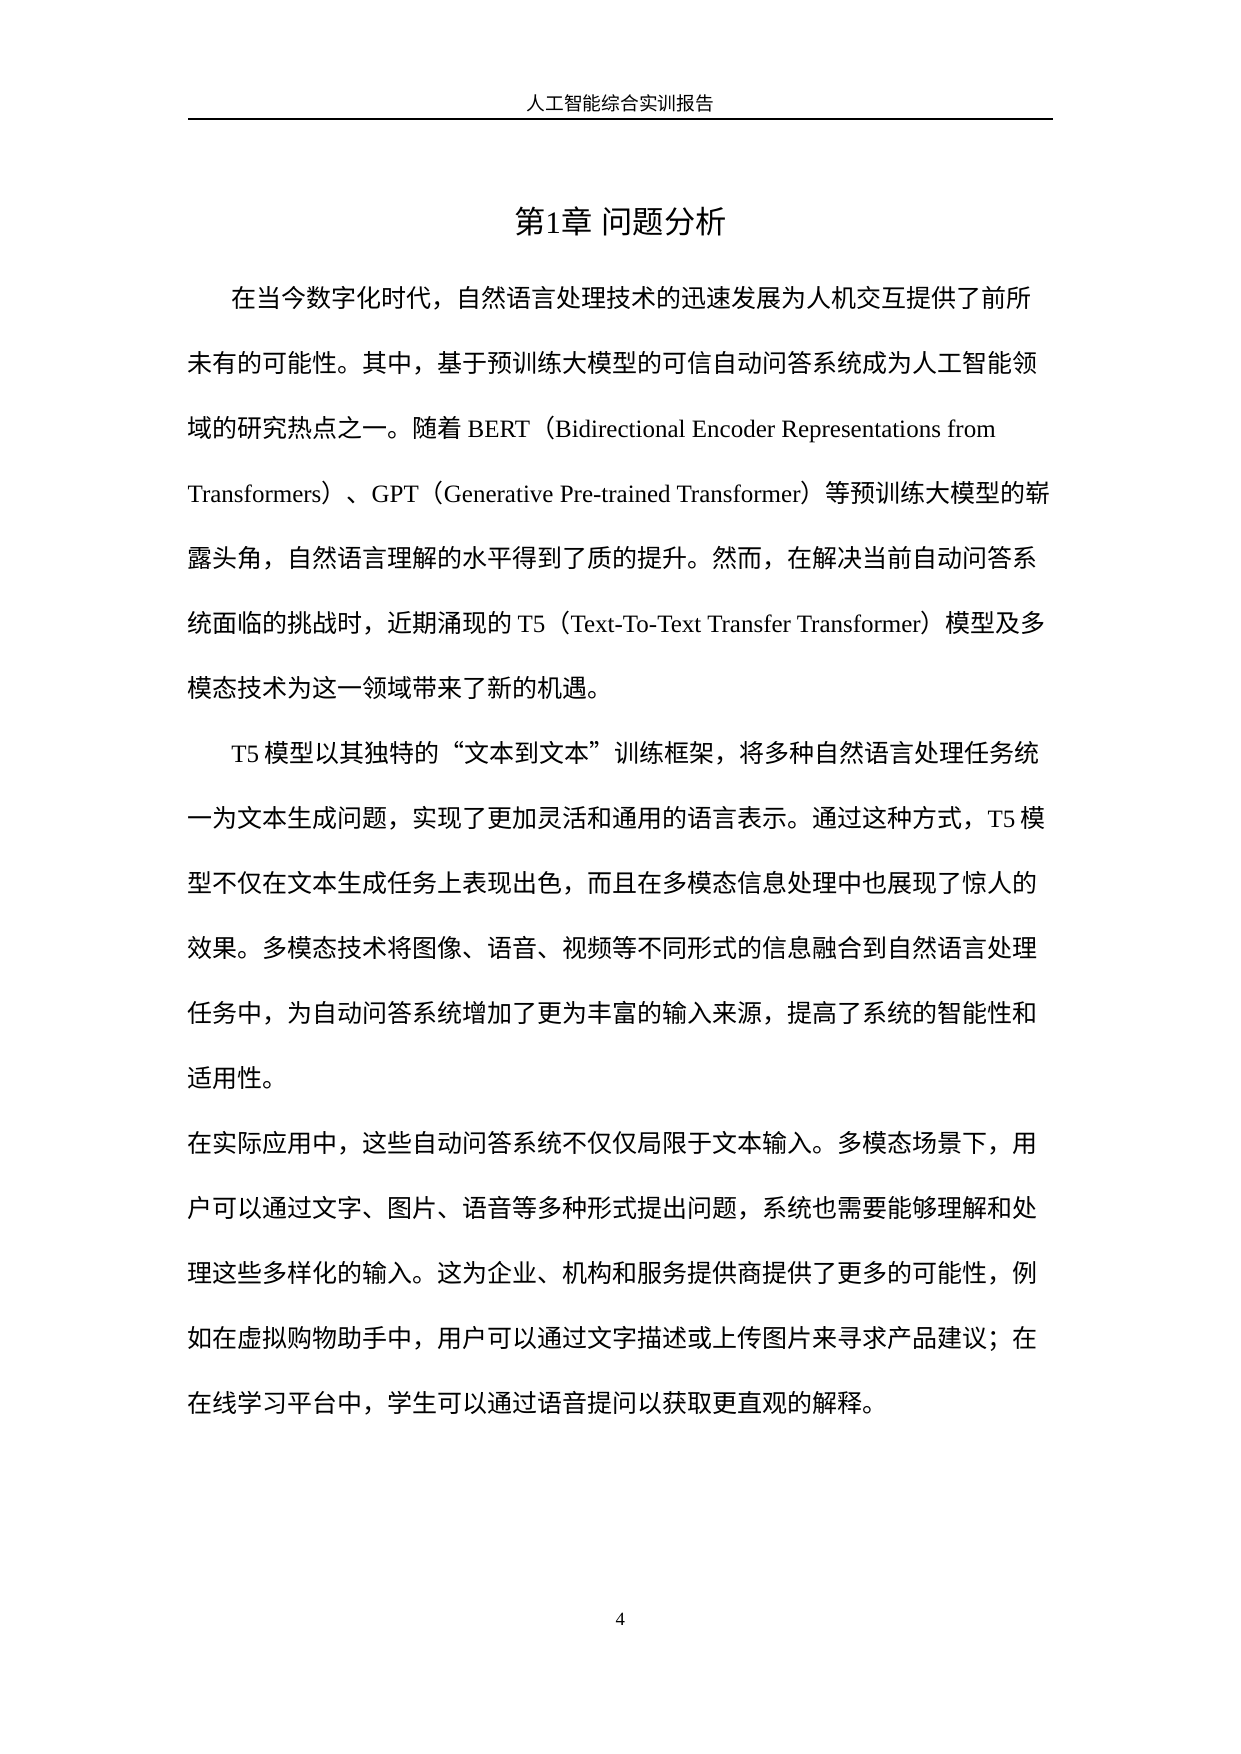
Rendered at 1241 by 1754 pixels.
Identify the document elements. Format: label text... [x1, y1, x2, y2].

text T5模型以其独特的“文本到文本”训练框架，将多种自然语言处理任务统一为文本生成问题，实现了更加灵活和通用的语言表示。通过这种方式，T5模型不仅在文本生成任务上表现出色，而且在多模态信息处理中也展现了惊人的效果。多模态技术将图像、语音、视频等不同形式的信息融合到自然语言处理任务中，为自动问答系统增加了更为丰富的输入来源，提高了系统的智能性和适用性。 [187, 719, 1053, 1109]
subtitle 问题分析 [187, 187, 1053, 252]
text 在当今数字化时代，自然语言处理技术的迅速发展为人机交互提供了前所未有的可能性。其中，基于预训练大模型的可信自动问答系统成为人工智能领域的研究热点之一。随着BERT（Bidirectional Encoder Representations from Transformers）、GPT（Generative Pre-trained Transformer）等预训练大模型的崭露头角，自然语言理解的水平得到了质的提升。然而，在解决当前自动问答系统面临的挑战时，近期涌现的T5（Text-To-Text Transfer Transformer）模型及多模态技术为这一领域带来了新的机遇。 [187, 264, 1053, 719]
text 在实际应用中，这些自动问答系统不仅仅局限于文本输入。多模态场景下，用户可以通过文字、图片、语音等多种形式提出问题，系统也需要能够理解和处理这些多样化的输入。这为企业、机构和服务提供商提供了更多的可能性，例如在虚拟购物助手中，用户可以通过文字描述或上传图片来寻求产品建议；在在线学习平台中，学生可以通过语音提问以获取更直观的解释。 [187, 1109, 1053, 1434]
